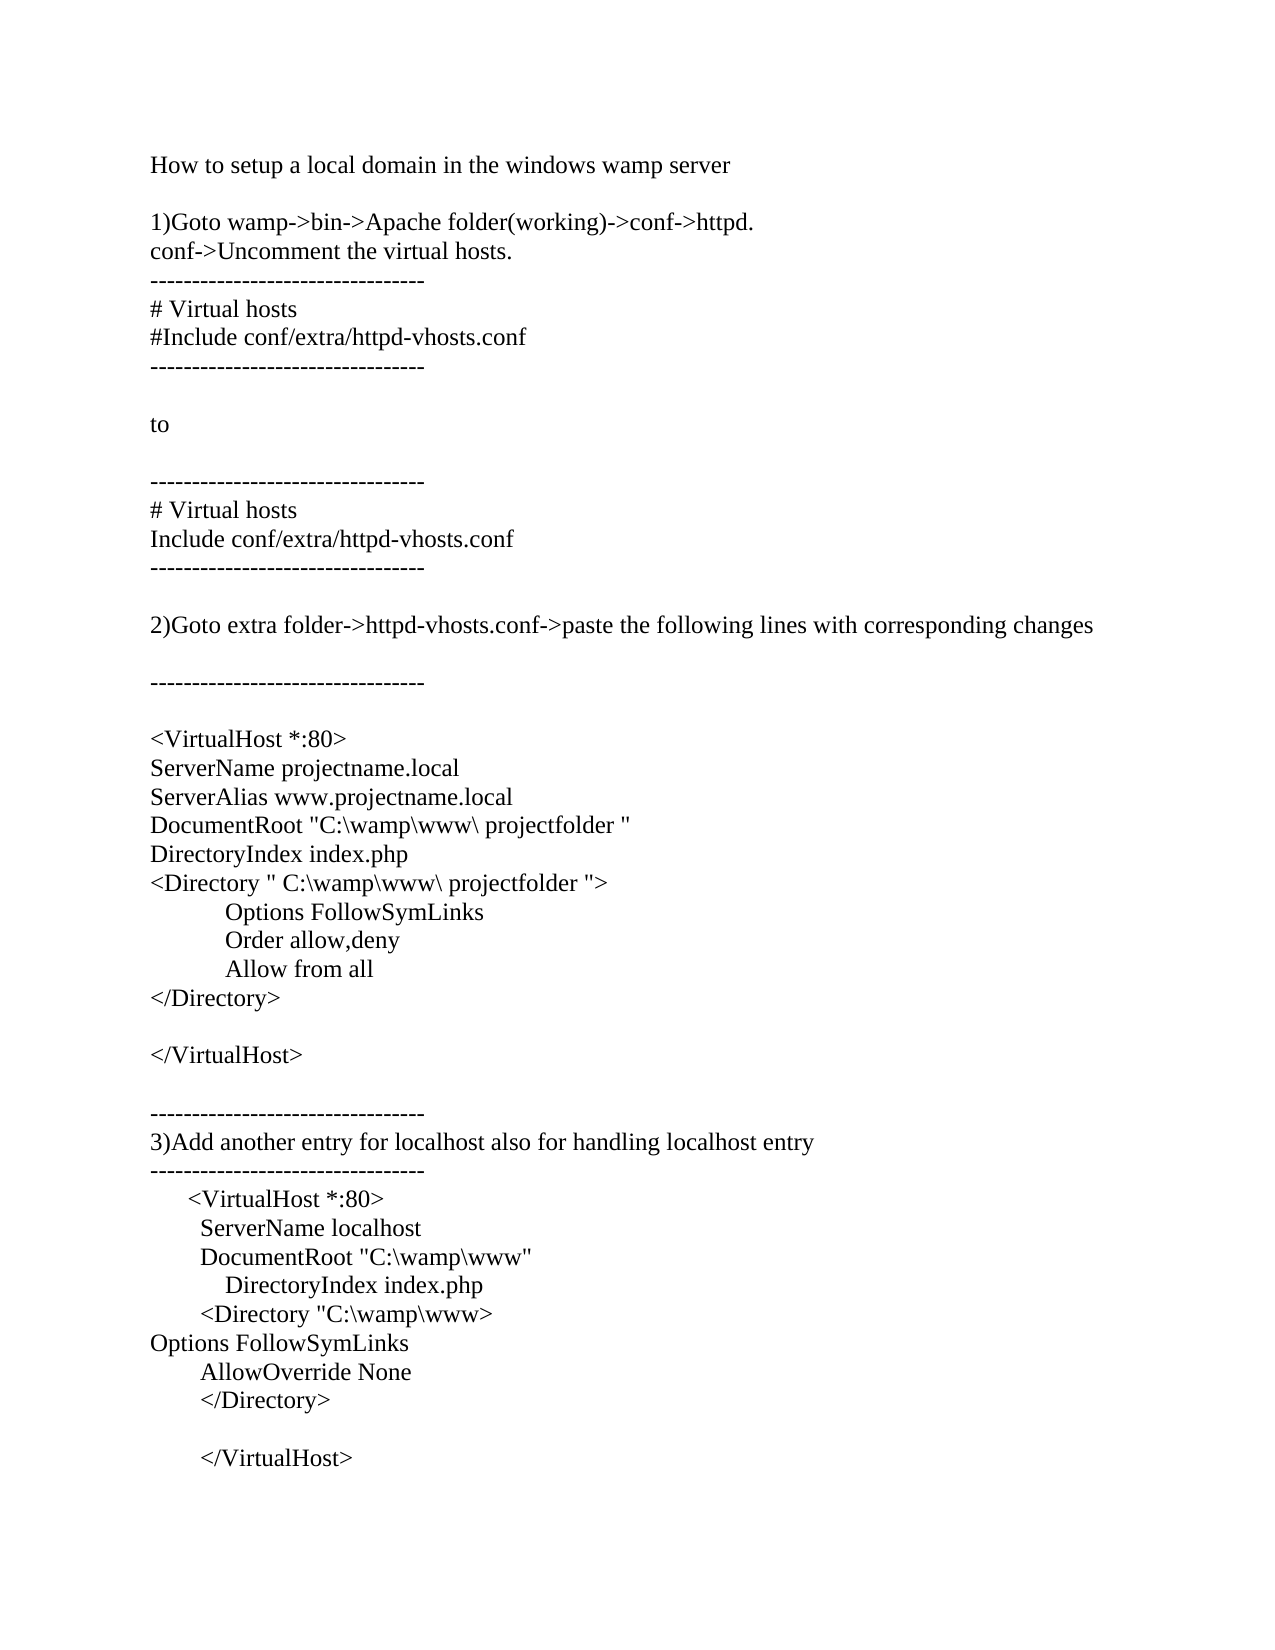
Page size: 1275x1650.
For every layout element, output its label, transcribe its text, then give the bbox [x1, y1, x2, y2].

text AllowOverride None [150, 1357, 1125, 1386]
text Options FollowSymLinks [150, 1328, 1125, 1357]
text ServerName localhost [150, 1213, 1125, 1242]
text --------------------------------- 3)Add another entry for localhost also for handling localhost entry --------------------------------- <VirtualHost *:80> [150, 1098, 1125, 1213]
text DirectoryIndex index.php [150, 839, 1125, 868]
text <Directory " C:\wamp\www\ projectfolder "> [150, 868, 1125, 897]
text DirectoryIndex index.php [150, 1271, 1125, 1299]
text </VirtualHost> [150, 1041, 1125, 1098]
text Allow from all [150, 954, 1125, 983]
text Order allow,deny [150, 926, 1125, 954]
text Options FollowSymLinks [150, 897, 1125, 926]
text How to setup a local domain in the windows wamp server 1)Goto wamp->bin->Apache folder(working)->conf->httpd. [150, 150, 1125, 236]
text ServerName projectname.local [150, 753, 1125, 782]
text DocumentRoot "C:\wamp\www\ projectfolder " [150, 811, 1125, 839]
text DocumentRoot "C:\wamp\www" [150, 1242, 1125, 1271]
text </Directory> [150, 1386, 1125, 1414]
text </VirtualHost> [150, 1443, 1125, 1472]
text <VirtualHost *:80> [150, 724, 1125, 753]
text ServerAlias www.projectname.local [150, 782, 1125, 811]
text </Directory> [150, 983, 1125, 1012]
text <Directory "C:\wamp\www> [150, 1299, 1125, 1328]
text conf->Uncomment the virtual hosts. --------------------------------- # Virtual hosts #Include conf/extra/httpd-vhosts.conf --------------------------------- to --------------------------------- # Virtual hosts Include conf/extra/httpd-vhosts.conf --------------------------------- 2)Goto extra folder->httpd-vhosts.conf->paste the following lines with corresponding changes --------------------------------- [150, 236, 1125, 724]
